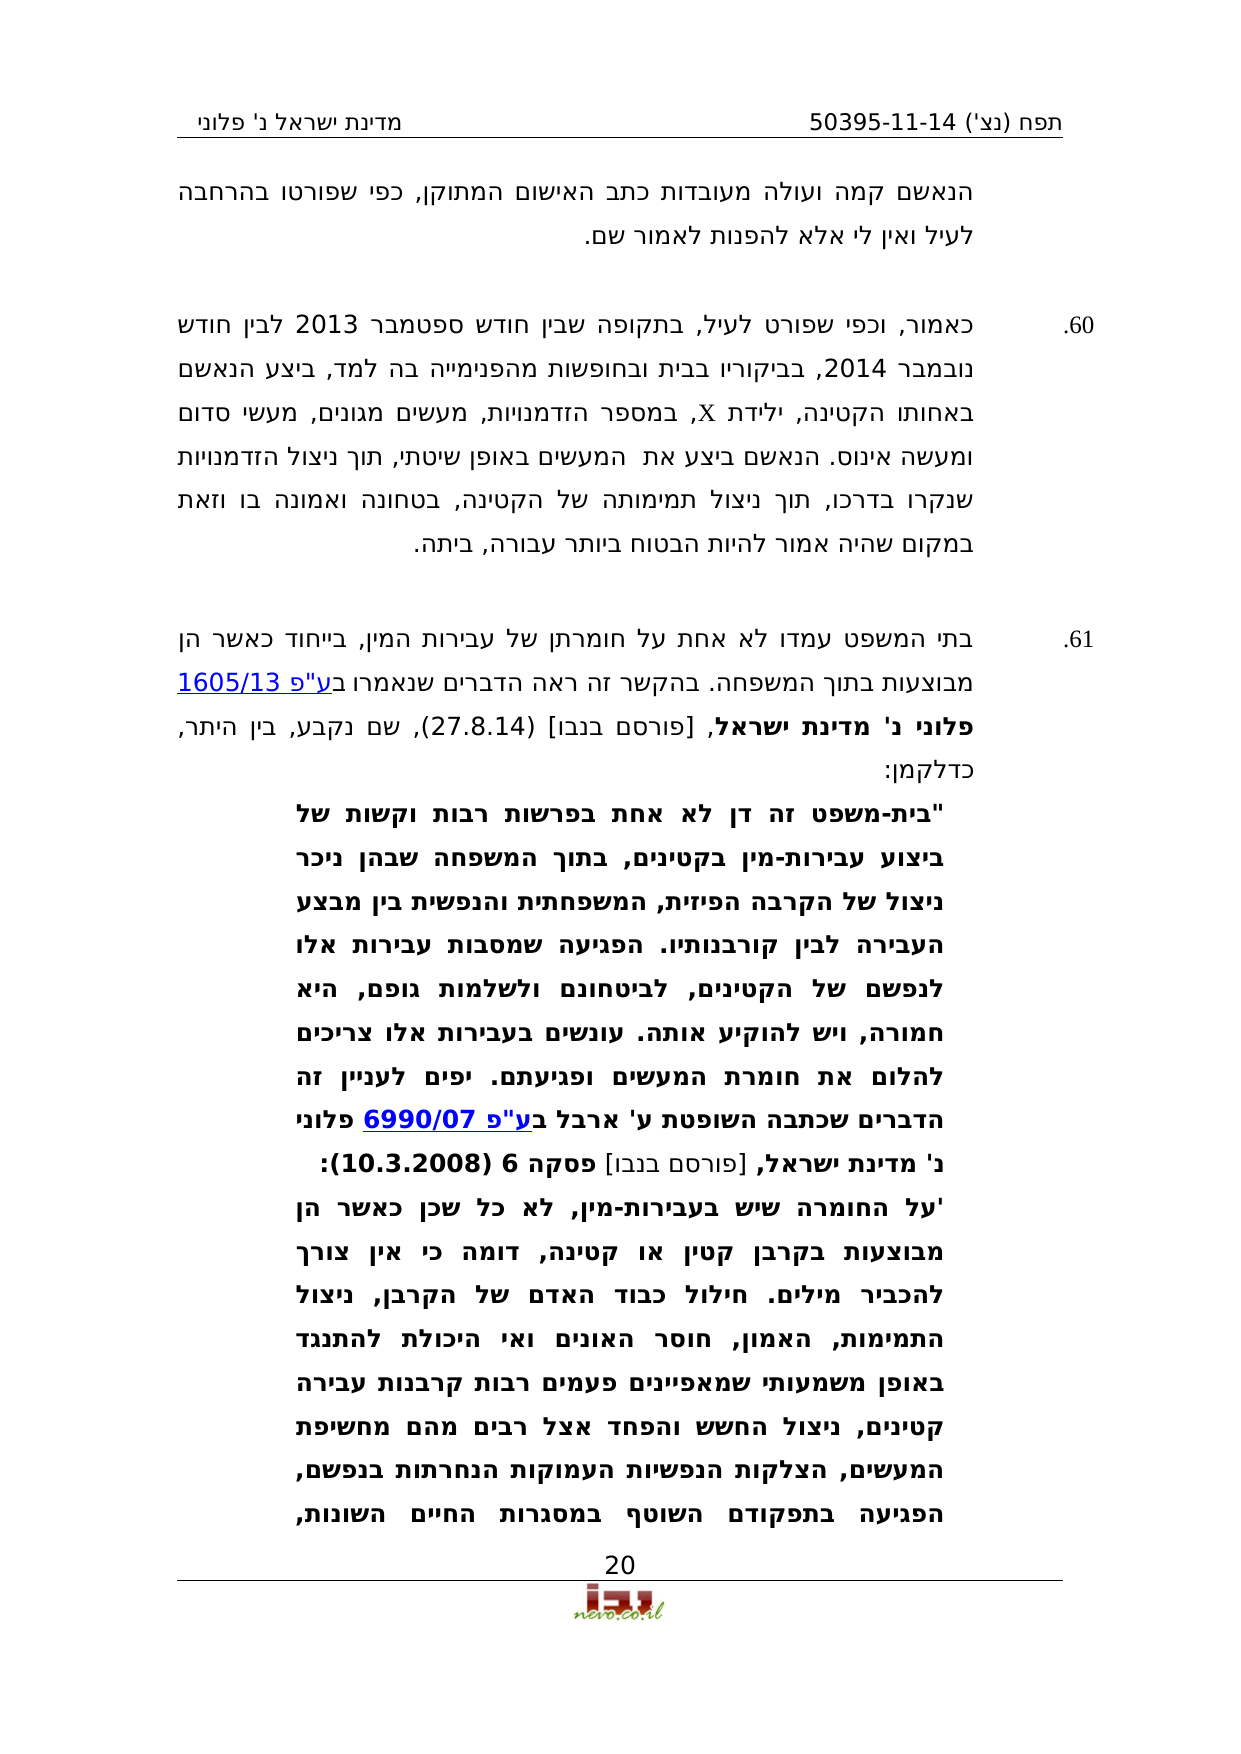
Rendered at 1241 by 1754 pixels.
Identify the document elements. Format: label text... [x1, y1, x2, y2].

list כאמור, וכפי שפורט לעיל, בתקופה שבין חודש ספטמבר 2013 לבין חודש נובמבר 2014, בביקוריו בבית ובחופשות מהפנימייה בה למד, ביצע הנאשם באחותו הקטינה, ילידת X, במספר הזדמנויות, מעשים מגונים, מעשי סדום ומעשה אינוס. הנאשם ביצע את המעשים באופן שיטתי, תוך ניצול הזדמנויות שנקרו בדרכו, תוך ניצול תמימותה של הקטינה, בטחונה ואמונה בו וזאת במקום שהיה אמור להיות הבטוח ביותר עבורה, ביתה. [177, 310, 1063, 558]
picture [574, 1583, 666, 1621]
text "בית-משפט זה דן לא אחת בפרשות רבות וקשות של ביצוע עבירות-מין בקטינים, בתוך המשפחה שבהן ניכר ניצול של הקרבה הפיזית, המשפחתית והנפשית בין מבצע העבירה לבין קורבנותיו. הפגיעה שמסבות עבירות אלו לנפשם של הקטינים, לביטחונם ולשלמות גופם, היא חמורה, ויש להוקיע אותה. עונשים בעבירות אלו צריכים להלום את חומרת המעשים ופגיעתם. יפים לעניין זה הדברים שכתבה השופטת ע' ארבל בע"פ 6990/07 פלוני נ' מדינת ישראל, [פורסם בנבו] פסקה 6 (10.3.2008): [295, 799, 945, 1178]
list בתי המשפט עמדו לא אחת על חומרתן של עבירות המין, בייחוד כאשר הן מבוצעות בתוך המשפחה. בהקשר זה ראה הדברים שנאמרו בע"פ 1605/13 פלוני נ' מדינת ישראל, [פורסם בנבו] (27.8.14), שם נקבע, בין היתר, כדלקמן: [177, 624, 1063, 785]
